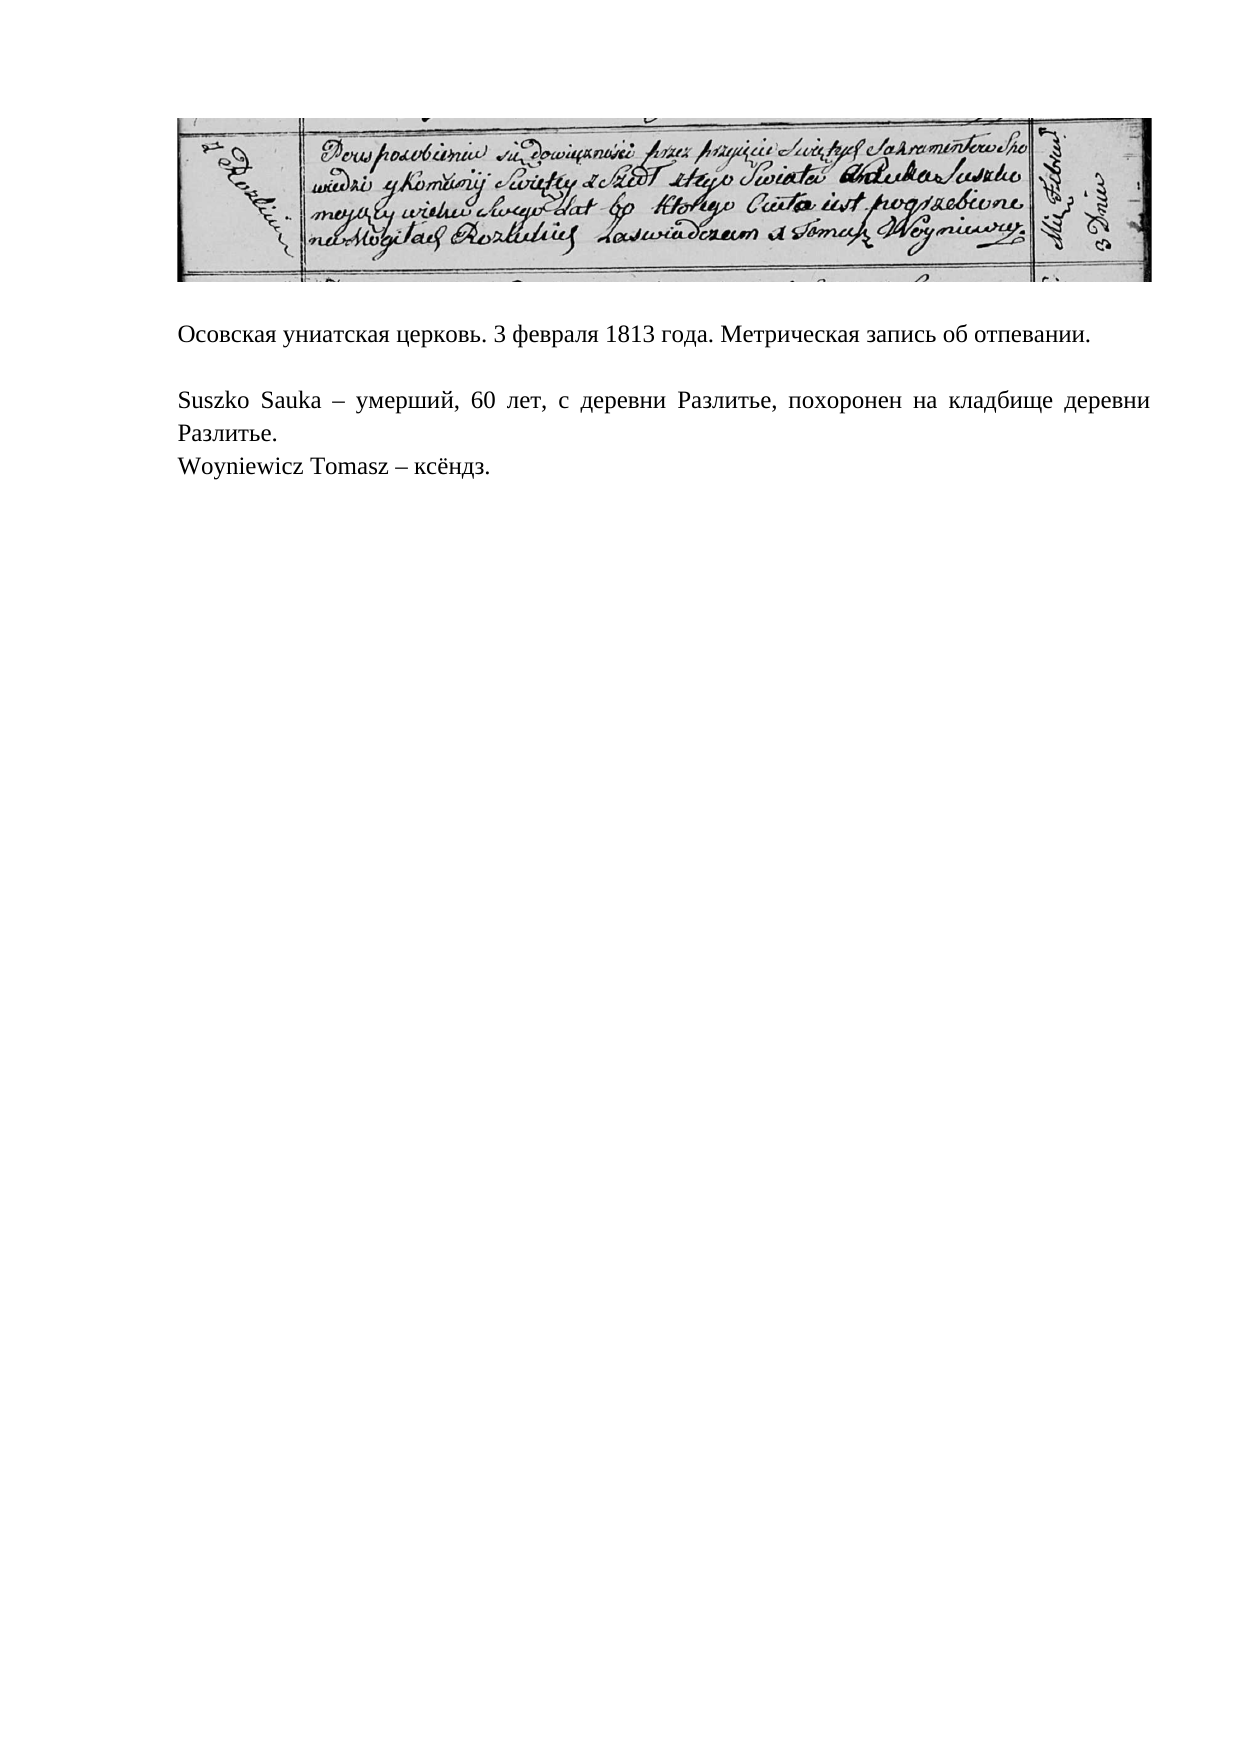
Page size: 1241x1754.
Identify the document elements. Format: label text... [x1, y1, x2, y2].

text Woyniewicz Tomasz – ксёндз. [177, 451, 1152, 480]
picture [177, 118, 1152, 282]
text Осовская униатская церковь. 3 февраля 1813 года. Метрическая запись об отпевании. [177, 319, 1152, 348]
text Suszko Sauka – умерший, 60 лет, с деревни Разлитье, похоронен на кладбище деревни Разлитье. [177, 385, 1152, 447]
